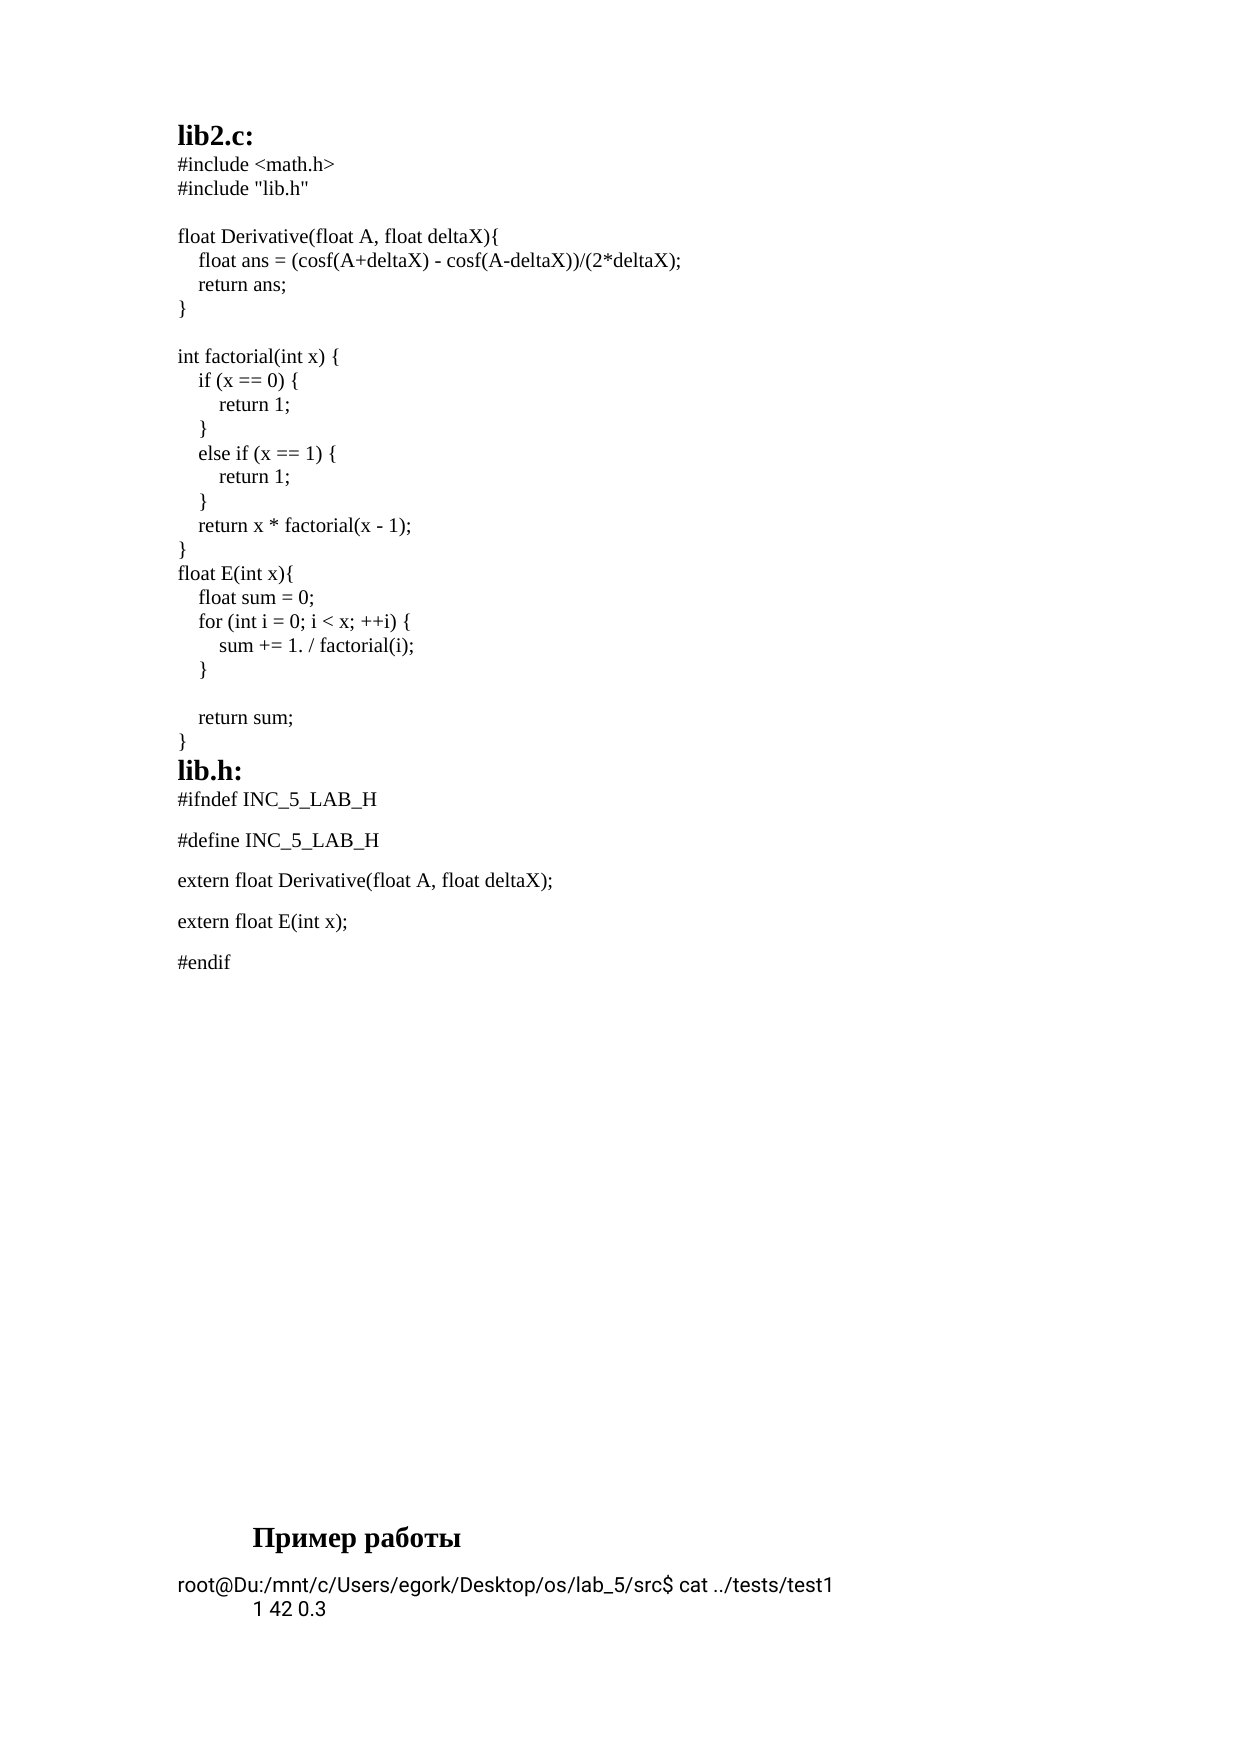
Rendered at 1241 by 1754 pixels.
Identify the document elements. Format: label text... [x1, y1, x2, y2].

text root@Du:/mnt/c/Users/egork/Desktop/os/lab_5/src$ cat ../tests/test1 [177, 1573, 1152, 1597]
text Пример работы [177, 1520, 1152, 1553]
text extern float E(int x); [177, 909, 1152, 933]
text } [177, 416, 1152, 440]
text return sum; [177, 705, 1152, 729]
text sum += 1. / factorial(i); [177, 633, 1152, 657]
text #ifndef INC_5_LAB_H [177, 787, 1152, 811]
text 1 42 0.3 [252, 1597, 1152, 1621]
text return x * factorial(x - 1); [177, 513, 1152, 537]
text } [177, 296, 1152, 320]
text } [177, 488, 1152, 513]
text for (int i = 0; i < x; ++i) { [177, 609, 1152, 633]
text } [177, 657, 1152, 681]
text lib.h: [177, 753, 1152, 787]
text } [177, 729, 1152, 753]
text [177, 224, 1152, 248]
text float E(int x){ [177, 561, 1152, 585]
text #include "lib.h" [177, 176, 1152, 200]
text float sum = 0; [177, 585, 1152, 609]
text return 1; [177, 464, 1152, 488]
text #include <math.h> [177, 152, 1152, 176]
text else if (x == 1) { [177, 440, 1152, 464]
text float ans = (cosf(A+deltaX) - cosf(A-deltaX))/(2*deltaX); [177, 248, 1152, 272]
text return 1; [177, 392, 1152, 416]
text if (x == 0) { [177, 368, 1152, 392]
text #define INC_5_LAB_H [177, 827, 1152, 852]
text } [177, 537, 1152, 561]
text #endif [177, 950, 1152, 974]
text int factorial(int x) { [177, 344, 1152, 368]
text return ans; [177, 272, 1152, 296]
text lib2.c: [177, 118, 1152, 152]
text extern float Derivative(float A, float deltaX); [177, 868, 1152, 892]
